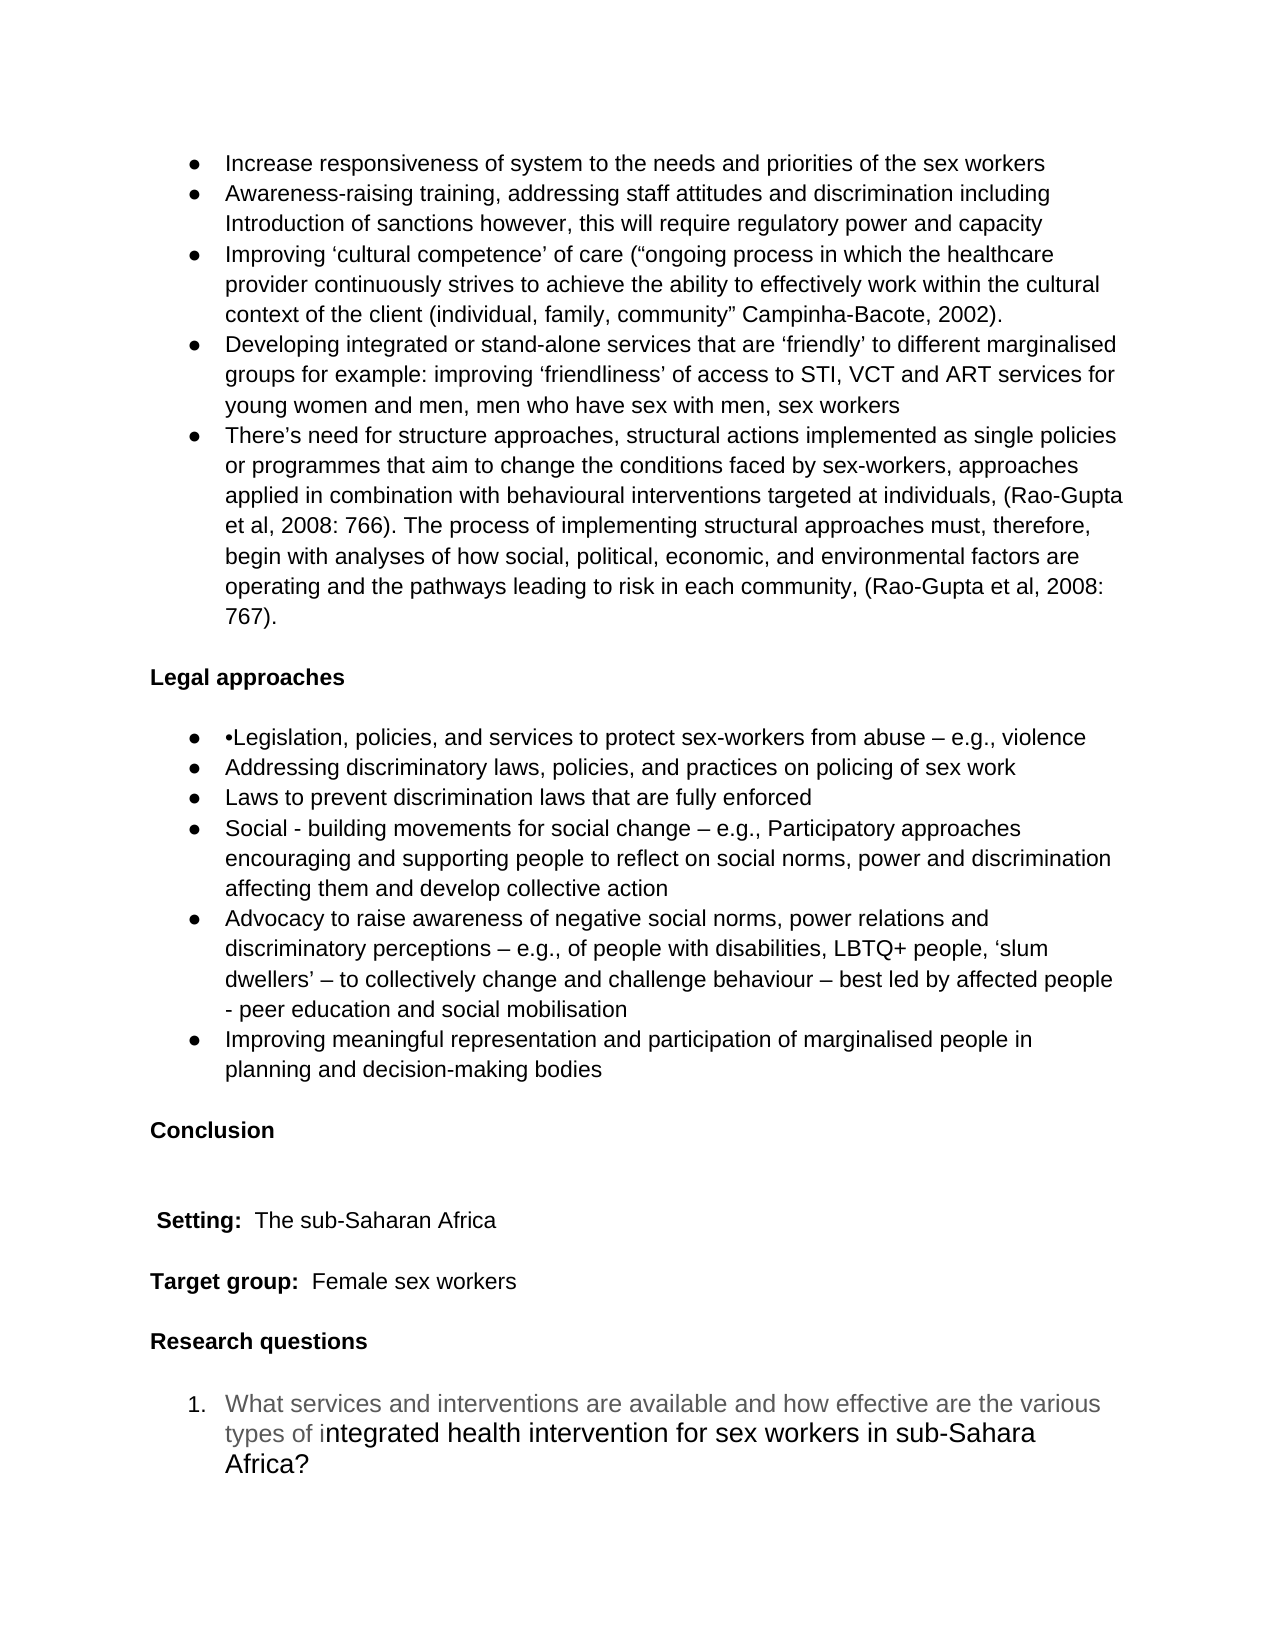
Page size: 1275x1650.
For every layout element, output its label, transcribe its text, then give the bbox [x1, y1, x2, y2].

text Target group: Female sex workers [150, 1268, 1125, 1294]
list There’s need for structure approaches, structural actions implemented as single policies or programmes that aim to change the conditions faced by sex-workers, approaches applied in combination with behavioural interventions targeted at individuals, (Rao-Gupta et al, 2008: 766). The process of implementing structural approaches must, therefore, begin with analyses of how social, political, economic, and environmental factors are operating and the pathways leading to risk in each community, (Rao-Gupta et al, 2008: 767). [187, 422, 1125, 629]
list What services and interventions are available and how effective are the various types of integrated health intervention for sex workers in sub-Sahara Africa? [187, 1388, 1125, 1480]
list Improving ‘cultural competence’ of care (“ongoing process in which the healthcare provider continuously strives to achieve the ability to effectively work within the cultural context of the client (individual, family, community” Campinha-Bacote, 2002). [187, 241, 1125, 327]
list Social - building movements for social change – e.g., Participatory approaches encouraging and supporting people to reflect on social norms, power and discrimination affecting them and develop collective action [187, 814, 1125, 901]
list •Legislation, policies, and services to protect sex-workers from abuse – e.g., violence [187, 724, 1125, 750]
text Legal approaches [150, 663, 1125, 690]
list Advocacy to raise awareness of negative social norms, power relations and discriminatory perceptions – e.g., of people with disabilities, LBTQ+ people, ‘slum dwellers’ – to collectively change and challenge behaviour – best led by affected people - peer education and social mobilisation [187, 905, 1125, 1022]
list Awareness-raising training, addressing staff attitudes and discrimination including Introduction of sanctions however, this will require regulatory power and capacity [187, 180, 1125, 237]
list Developing integrated or stand-alone services that are ‘friendly’ to different marginalised groups for example: improving ‘friendliness’ of access to STI, VCT and ART services for young women and men, men who have sex with men, sex workers [187, 331, 1125, 418]
text Setting: The sub-Saharan Africa [150, 1207, 1125, 1234]
list Laws to prevent discrimination laws that are fully enforced [187, 784, 1125, 811]
list Addressing discriminatory laws, policies, and practices on policing of sex work [187, 754, 1125, 781]
list Improving meaningful representation and participation of marginalised people in planning and decision-making bodies [187, 1026, 1125, 1083]
text Research questions [150, 1328, 1125, 1354]
list Increase responsiveness of system to the needs and priorities of the sex workers [187, 150, 1125, 176]
text Conclusion [150, 1117, 1125, 1143]
